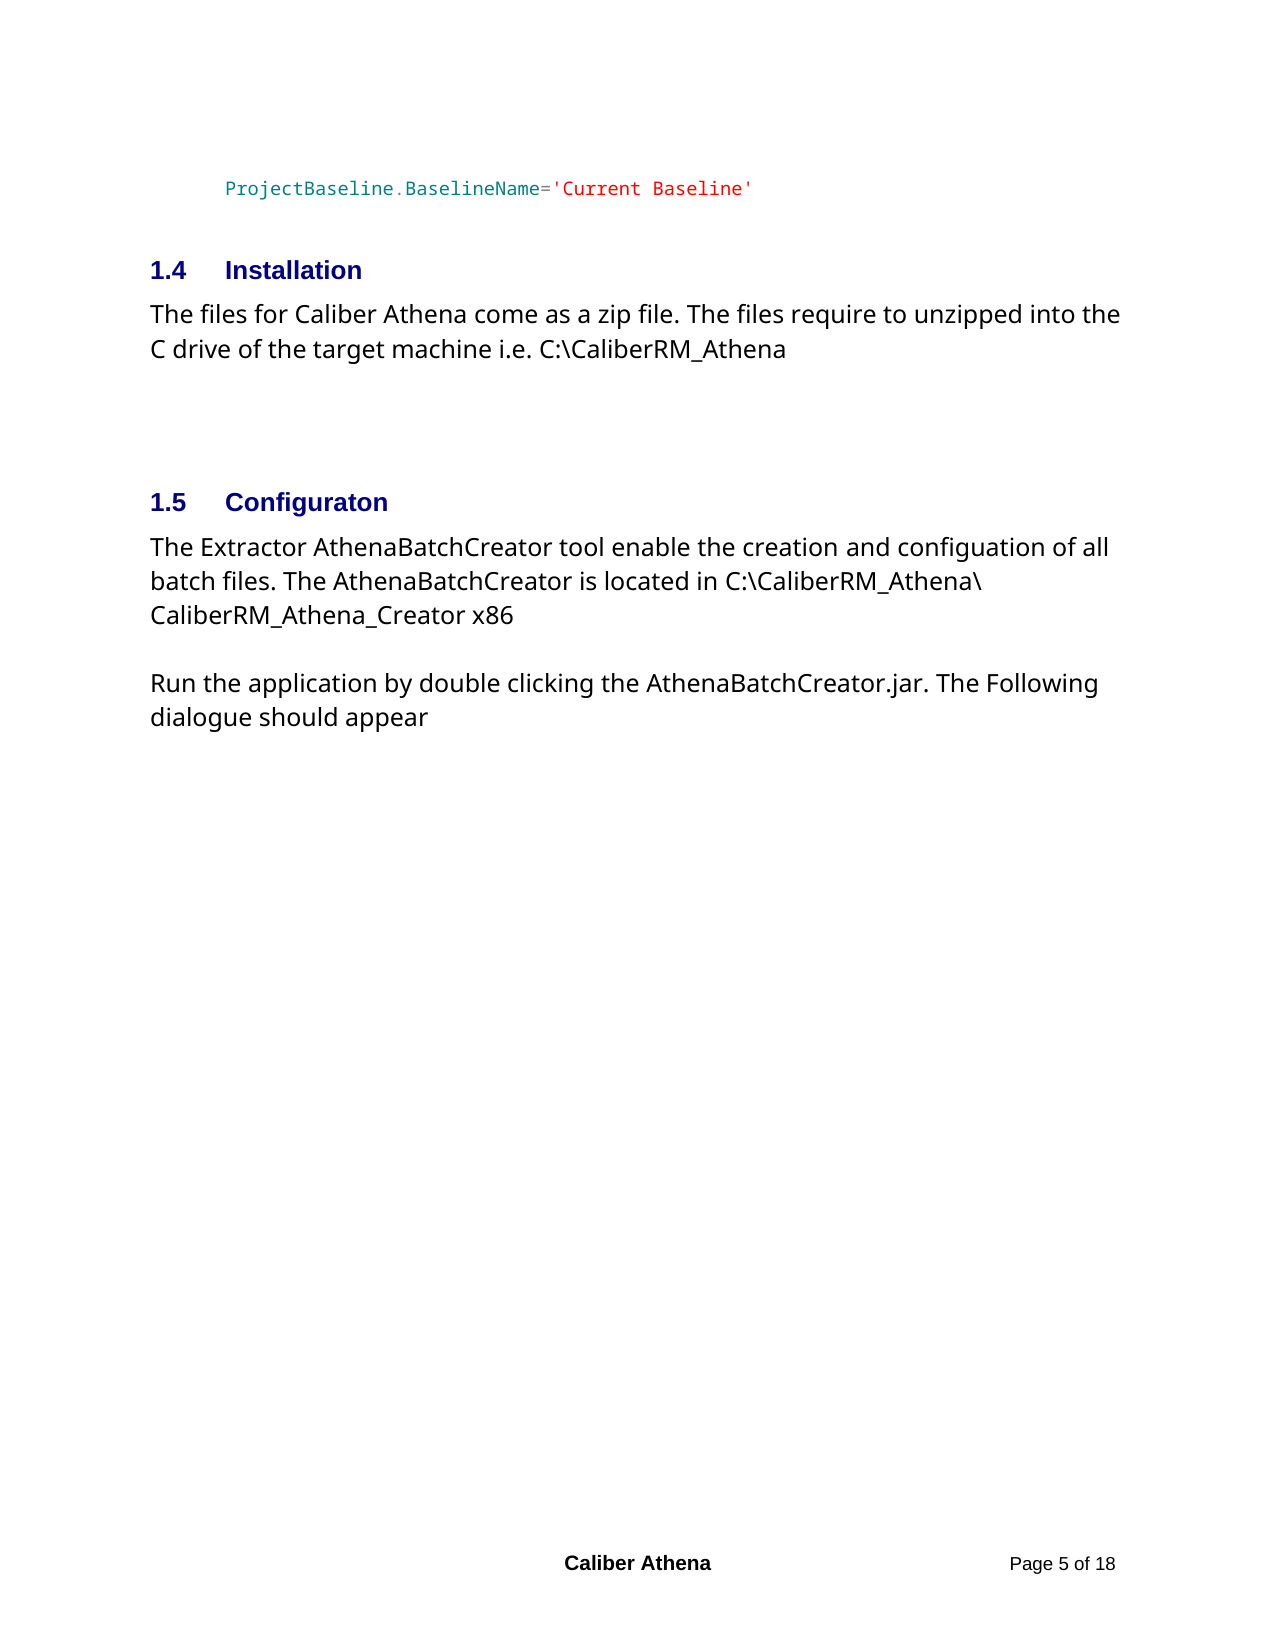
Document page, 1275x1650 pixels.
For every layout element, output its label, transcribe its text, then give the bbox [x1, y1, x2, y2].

subtitle Configuraton [150, 487, 1125, 517]
text The Extractor AthenaBatchCreator tool enable the creation and configuation of all batch files. The AthenaBatchCreator is located in C:\CaliberRM_Athena\CaliberRM_Athena_Creator x86 [150, 529, 1125, 632]
text Run the application by double clicking the AthenaBatchCreator.jar. The Following dialogue should appear [150, 666, 1125, 734]
text ProjectBaseline.BaselineName='Current Baseline' [225, 176, 1125, 201]
text The files for Caliber Athena come as a zip file. The files require to unzipped into the C drive of the target machine i.e. C:\CaliberRM_Athena [150, 297, 1125, 365]
subtitle Installation [150, 255, 1125, 285]
